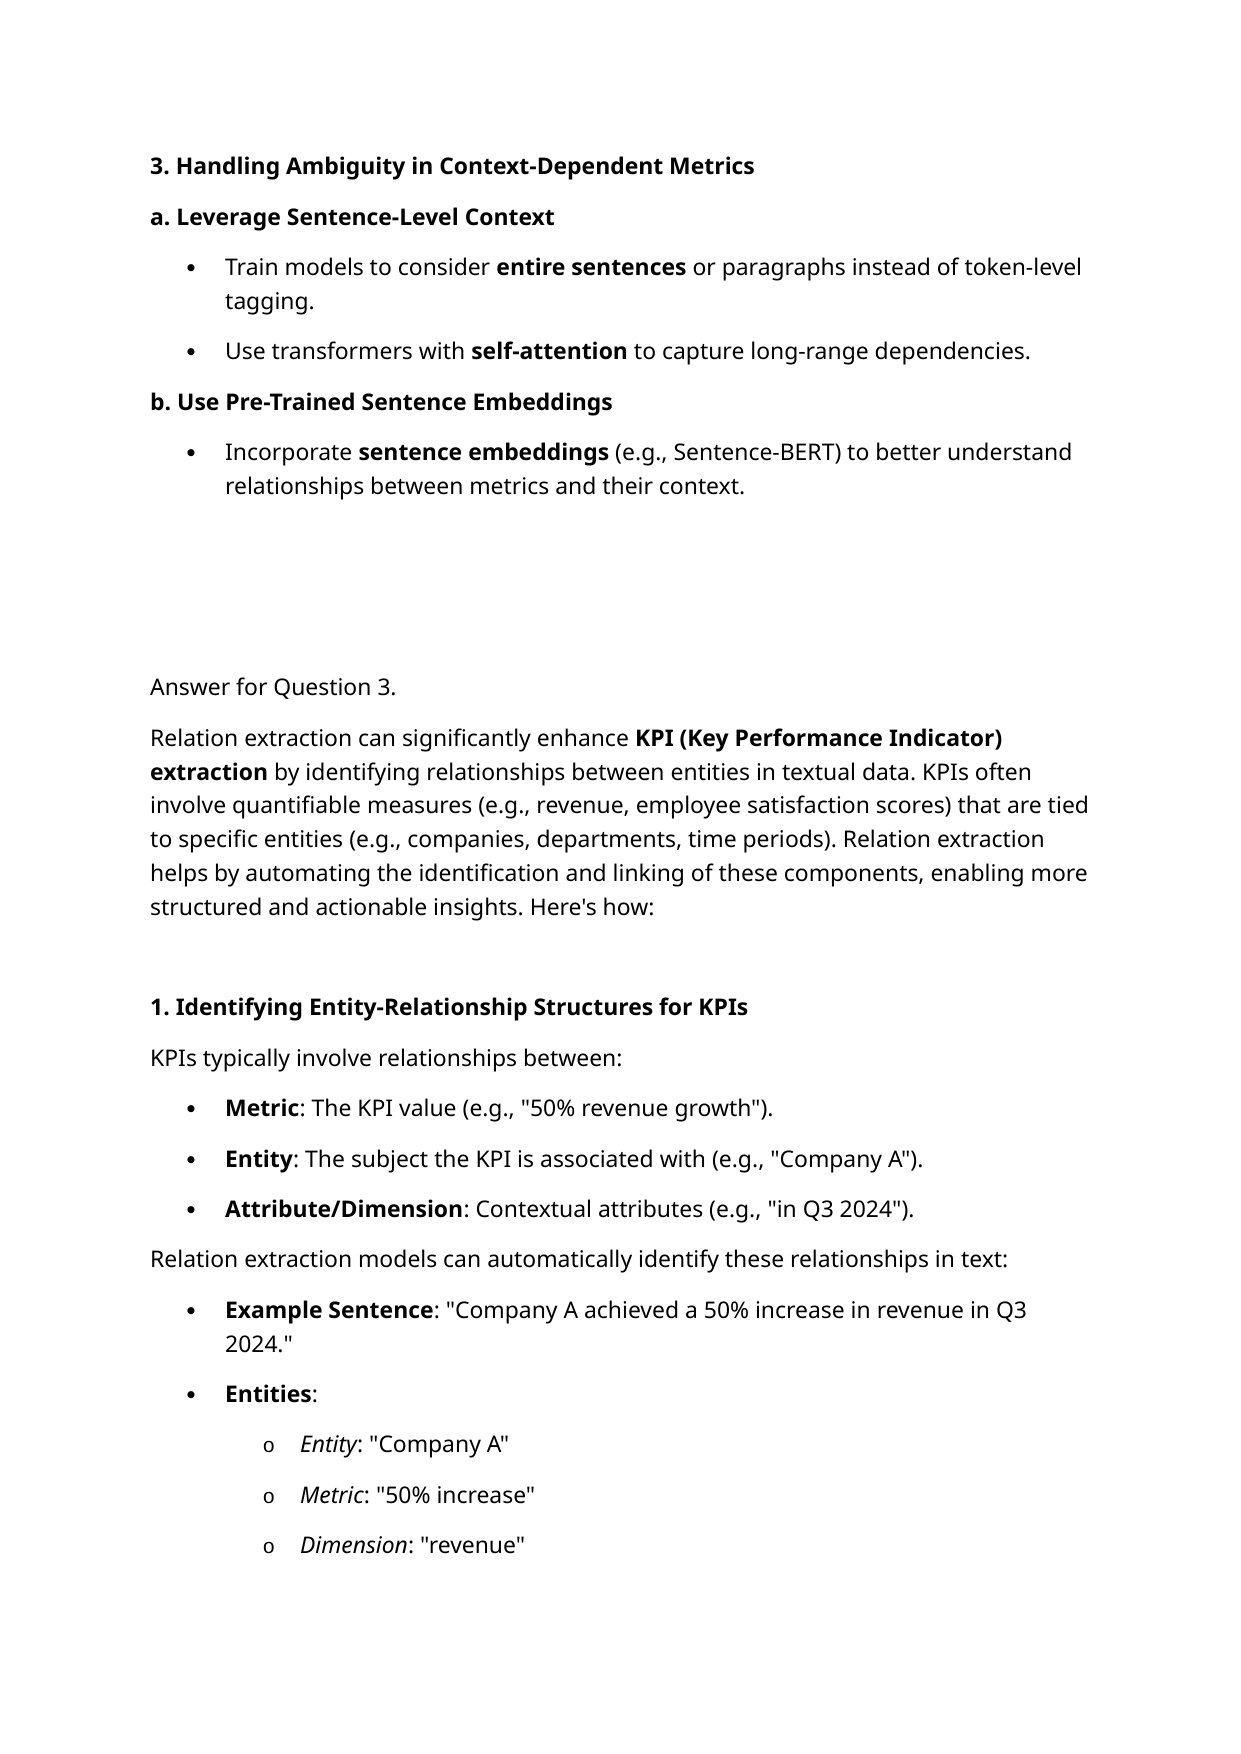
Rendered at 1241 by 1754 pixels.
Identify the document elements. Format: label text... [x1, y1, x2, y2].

text Relation extraction models can automatically identify these relationships in text: [150, 1243, 1090, 1274]
list Example Sentence: "Company A achieved a 50% increase in revenue in Q3 2024." [187, 1294, 1090, 1359]
list Dimension: "revenue" [262, 1529, 1090, 1560]
list Use transformers with self-attention to capture long-range dependencies. [187, 335, 1090, 366]
text Answer for Question 3. [150, 671, 1090, 702]
text 3. Handling Ambiguity in Context-Dependent Metrics [150, 150, 1090, 181]
list Metric: The KPI value (e.g., "50% revenue growth"). [187, 1092, 1090, 1123]
list Metric: "50% increase" [262, 1479, 1090, 1510]
text b. Use Pre-Trained Sentence Embeddings [150, 385, 1090, 417]
text KPIs typically involve relationships between: [150, 1042, 1090, 1073]
text Relation extraction can significantly enhance KPI (Key Performance Indicator) extraction by identifying relationships between entities in textual data. KPIs often involve quantifiable measures (e.g., revenue, employee satisfaction scores) that are tied to specific entities (e.g., companies, departments, time periods). Relation extraction helps by automating the identification and linking of these components, enabling more structured and actionable insights. Here's how: [150, 722, 1090, 922]
list Entities: [187, 1378, 1090, 1409]
text 1. Identifying Entity-Relationship Structures for KPIs [150, 991, 1090, 1022]
list Entity: The subject the KPI is associated with (e.g., "Company A"). [187, 1142, 1090, 1174]
list Train models to consider entire sentences or paragraphs instead of token-level tagging. [187, 251, 1090, 316]
list Incorporate sentence embeddings (e.g., Sentence-BERT) to better understand relationships between metrics and their context. [187, 436, 1090, 501]
list Entity: "Company A" [262, 1428, 1090, 1459]
text a. Leverage Sentence-Level Context [150, 200, 1090, 232]
list Attribute/Dimension: Contextual attributes (e.g., "in Q3 2024"). [187, 1193, 1090, 1224]
